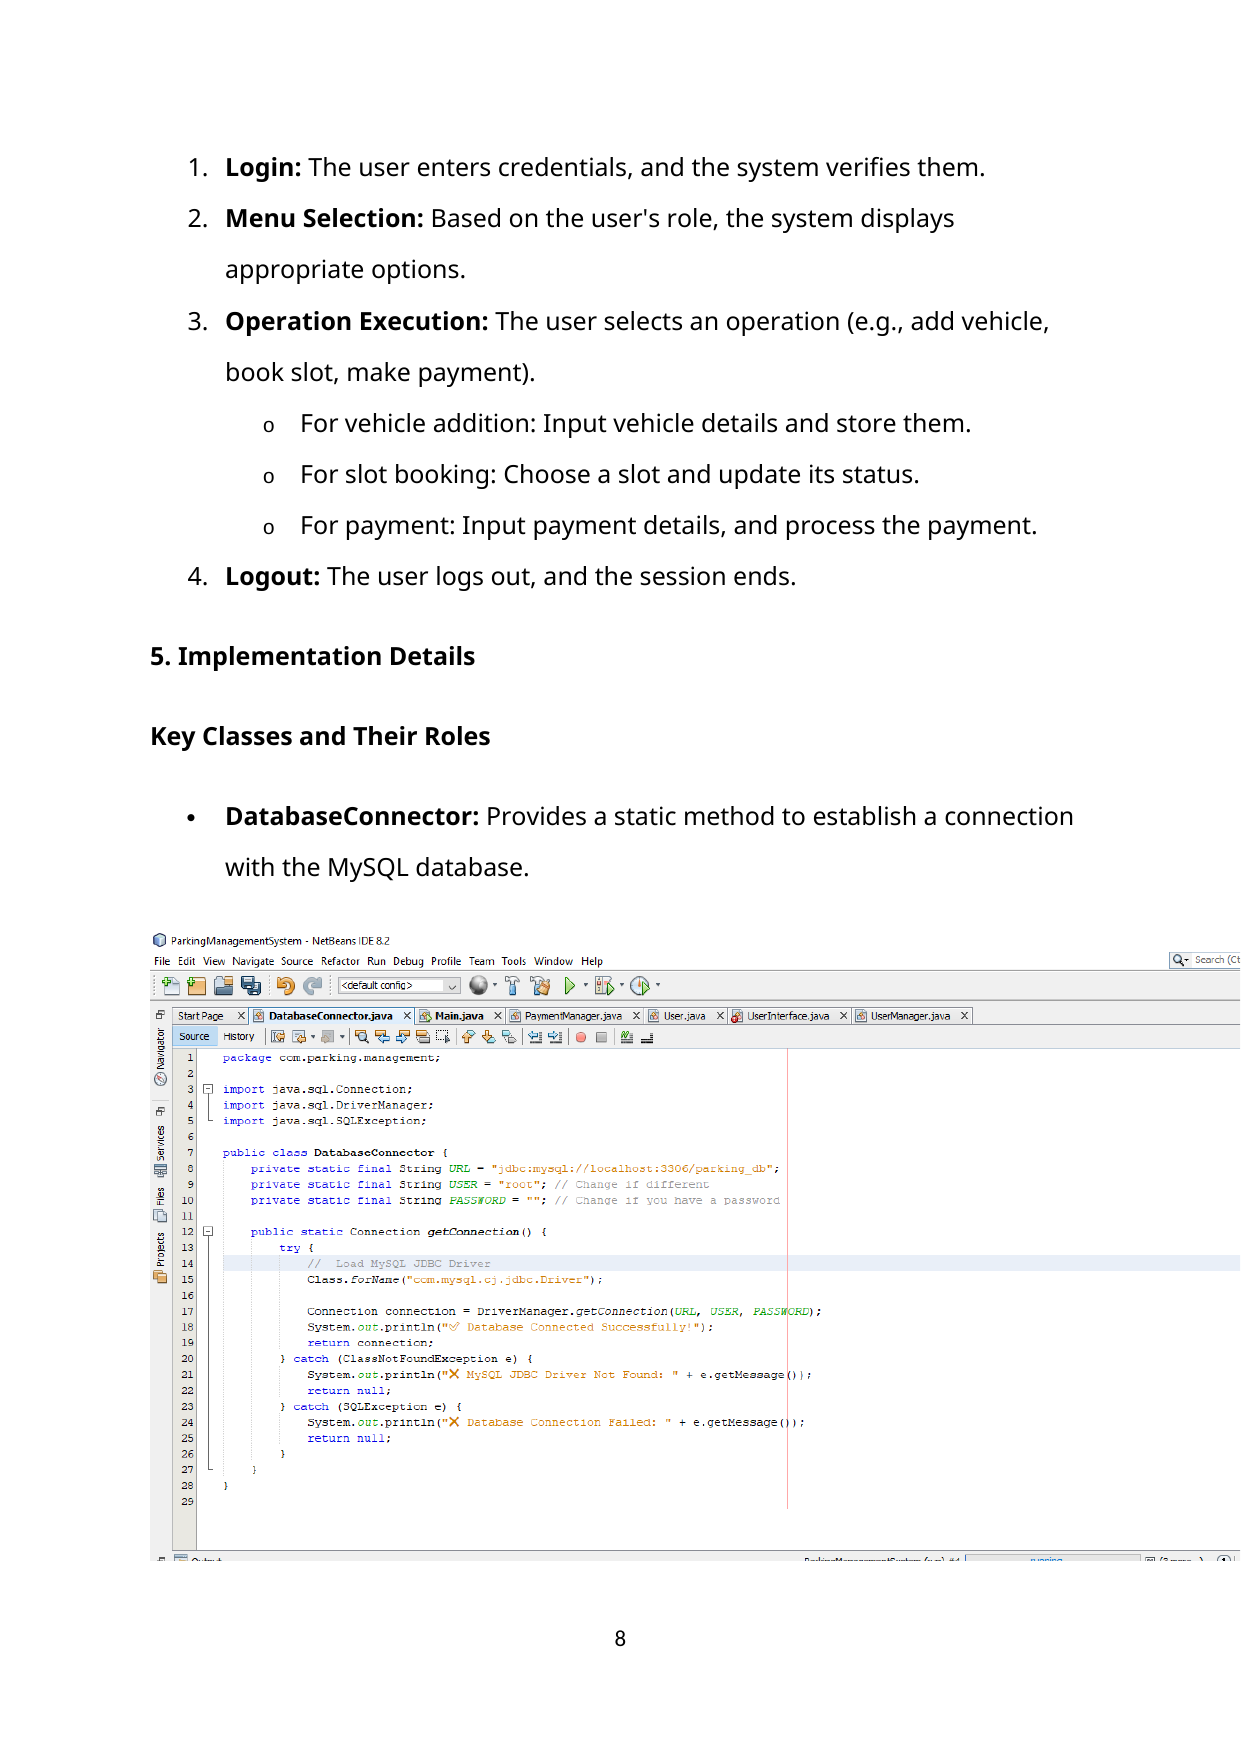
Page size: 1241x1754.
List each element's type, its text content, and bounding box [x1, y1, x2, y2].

list For slot booking: Choose a slot and update its status. [262, 456, 1090, 490]
list For payment: Input payment details, and process the payment. [262, 507, 1090, 541]
text 5. Implementation Details [150, 638, 1090, 673]
text Key Classes and Their Roles [150, 719, 1090, 753]
list Operation Execution: The user selects an operation (e.g., add vehicle, book slot, make payment). [187, 303, 1090, 388]
list DatabaseConnector: Provides a static method to establish a connection with the MySQL database. [187, 799, 1090, 884]
list Login: The user enters credentials, and the system verifies them. [187, 150, 1090, 184]
picture [150, 930, 1241, 1561]
list Menu Selection: Based on the user's role, the system displays appropriate options. [187, 201, 1090, 286]
list For vehicle addition: Input vehicle details and store them. [262, 405, 1090, 439]
list Logout: The user logs out, and the session ends. [187, 558, 1090, 592]
